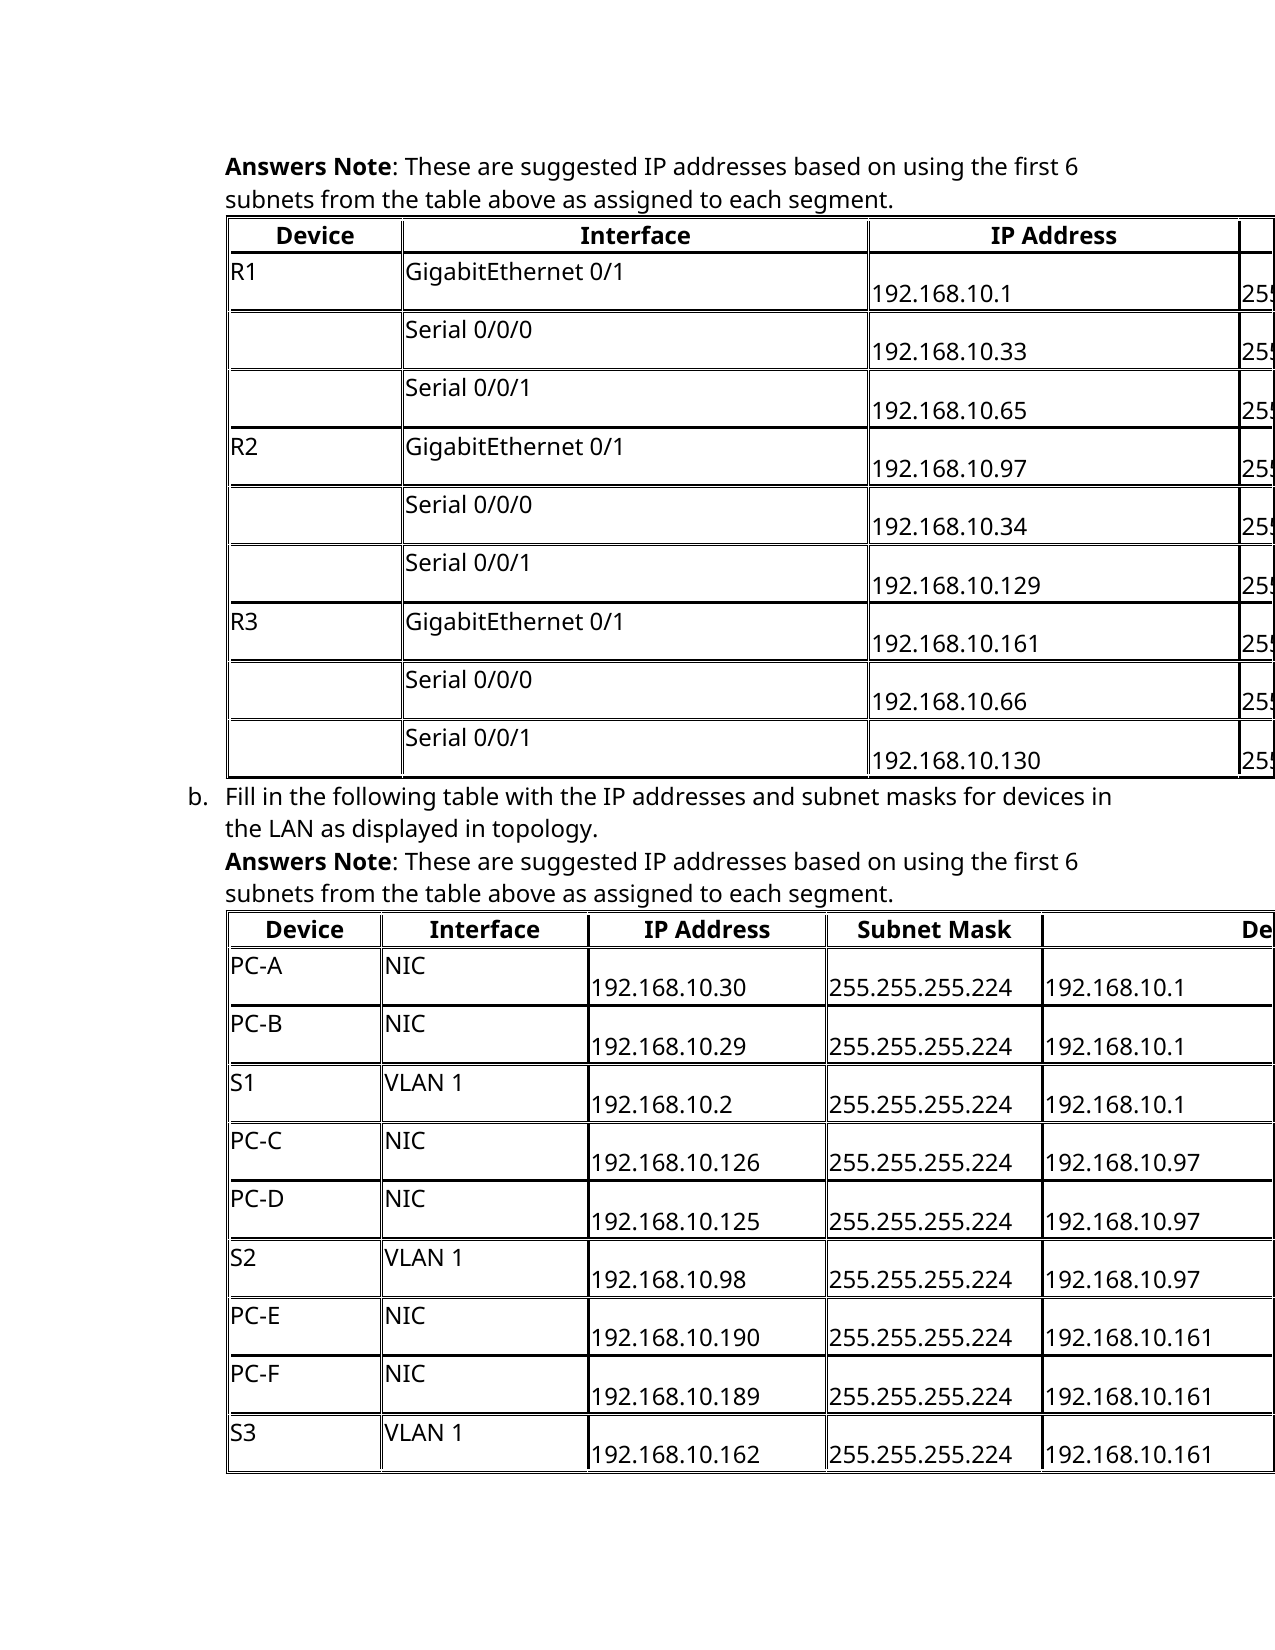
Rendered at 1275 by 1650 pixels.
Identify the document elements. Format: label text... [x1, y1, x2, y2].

table_cell 192.168.10.125 [590, 1182, 825, 1237]
table_cell Serial 0/0/1 [404, 546, 867, 601]
table_header IP Address [869, 217, 1239, 251]
table_cell PC-B [229, 1004, 380, 1062]
table_cell 255.255.255.224 [828, 1066, 1041, 1121]
table_cell PC-E [227, 1296, 382, 1354]
table_cell 192.168.10.126 [590, 1124, 825, 1179]
table_cell 192.168.10.97 [870, 429, 1238, 484]
table_cell 192.168.10.161 [1042, 1412, 1274, 1471]
table_cell 192.168.10.1 [1044, 1004, 1273, 1062]
table_cell 192.168.10.189 [590, 1357, 825, 1412]
table_cell 192.168.10.1 [1044, 1062, 1274, 1121]
table_cell 192.168.10.130 [869, 721, 1239, 776]
list Fill in the following table with the IP addresses and subnet masks for devices in the LAN as displayed in topology. Answers Note: These are suggested IP addresses based on using the first 6 subnets from the table above as assigned to each segment. [187, 779, 1125, 910]
table_cell 255.255.255.224 [1241, 426, 1273, 484]
table_cell PC-F [229, 1354, 380, 1412]
table_cell NIC [383, 1182, 587, 1237]
table_cell R1 [229, 251, 401, 309]
table_header Interface [382, 911, 588, 946]
table_cell 255.255.255.224 [828, 1007, 1041, 1062]
table_cell NIC [383, 949, 587, 1004]
table_cell VLAN 1 [383, 1066, 587, 1121]
table_cell Serial 0/0/0 [404, 313, 867, 368]
table_cell 255.255.255.224 [1241, 251, 1273, 309]
table_cell 192.168.10.65 [870, 371, 1238, 426]
table_header Device [229, 913, 382, 946]
table_cell 192.168.10.98 [590, 1241, 825, 1296]
table_cell NIC [383, 1357, 587, 1412]
table_cell 192.168.10.1 [870, 254, 1238, 309]
table_cell 255.255.255.224 [828, 949, 1041, 1004]
table_cell GigabitEthernet 0/1 [404, 429, 867, 484]
table_cell VLAN 1 [382, 1416, 588, 1471]
table_cell PC-D [229, 1179, 380, 1237]
table_cell 255.255.255.224 [1241, 659, 1274, 718]
table_cell 192.168.10.97 [1044, 1237, 1274, 1296]
table_cell 255.255.255.224 [828, 1124, 1041, 1179]
table_cell 192.168.10.161 [1042, 1296, 1275, 1354]
table_cell [227, 718, 403, 776]
table_cell 192.168.10.34 [870, 488, 1238, 543]
table_cell Serial 0/0/0 [404, 488, 867, 543]
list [187, 150, 1125, 215]
table_cell PC-C [227, 1121, 382, 1179]
table_cell Serial 0/0/1 [403, 721, 869, 776]
table_cell [229, 484, 401, 543]
table_cell 255.255.255.224 [826, 1416, 1042, 1471]
table_cell 192.168.10.2 [590, 1066, 825, 1121]
table_cell 192.168.10.97 [1042, 1121, 1275, 1179]
table_cell 192.168.10.29 [590, 1007, 825, 1062]
table_cell 255.255.255.224 [828, 1357, 1041, 1412]
table_cell 192.168.10.161 [1044, 1354, 1273, 1412]
table_cell PC-A [227, 946, 382, 1004]
table_cell [229, 309, 401, 368]
table_cell 192.168.10.33 [870, 313, 1238, 368]
table_cell 192.168.10.66 [870, 663, 1238, 718]
table_cell 255.255.255.224 [828, 1241, 1041, 1296]
table_cell [229, 659, 401, 718]
table_header Subnet Mask [826, 911, 1042, 946]
table_cell 192.168.10.161 [870, 604, 1238, 659]
table_cell NIC [383, 1299, 587, 1354]
table_header Default Gateway [1042, 913, 1273, 946]
table_header Subnet Mask [1239, 219, 1273, 251]
table_cell 255.255.255.224 [1241, 484, 1274, 543]
table_cell GigabitEthernet 0/1 [404, 604, 867, 659]
table_cell S3 [229, 1412, 382, 1471]
table_cell 255.255.255.224 [1239, 368, 1275, 426]
table_cell GigabitEthernet 0/1 [404, 254, 867, 309]
table_cell NIC [383, 1124, 587, 1179]
table_cell 255.255.255.224 [1241, 601, 1273, 659]
table_cell [227, 368, 403, 426]
table_cell R2 [229, 426, 401, 484]
table_cell 255.255.255.224 [1241, 309, 1274, 368]
table_cell [227, 543, 403, 601]
table_cell 255.255.255.224 [828, 1182, 1041, 1237]
table_cell VLAN 1 [383, 1241, 587, 1296]
table_cell 192.168.10.97 [1044, 1179, 1273, 1237]
table_header Device [229, 219, 403, 251]
table_cell R3 [229, 601, 401, 659]
table_cell 192.168.10.1 [1042, 946, 1275, 1004]
table_cell 192.168.10.30 [590, 949, 825, 1004]
table_cell 255.255.255.224 [828, 1299, 1041, 1354]
table_cell Serial 0/0/0 [404, 663, 867, 718]
table_header Interface [403, 219, 869, 251]
table_cell 255.255.255.224 [1239, 543, 1275, 601]
table_cell Serial 0/0/1 [404, 371, 867, 426]
table_header IP Address [588, 913, 826, 946]
table_cell S1 [229, 1062, 380, 1121]
table_cell 192.168.10.162 [588, 1416, 826, 1471]
table_cell 255.255.255.224 [1239, 718, 1275, 776]
table_cell S2 [229, 1237, 380, 1296]
table_cell 192.168.10.190 [590, 1299, 825, 1354]
table_cell NIC [383, 1007, 587, 1062]
table_cell 192.168.10.129 [870, 546, 1238, 601]
